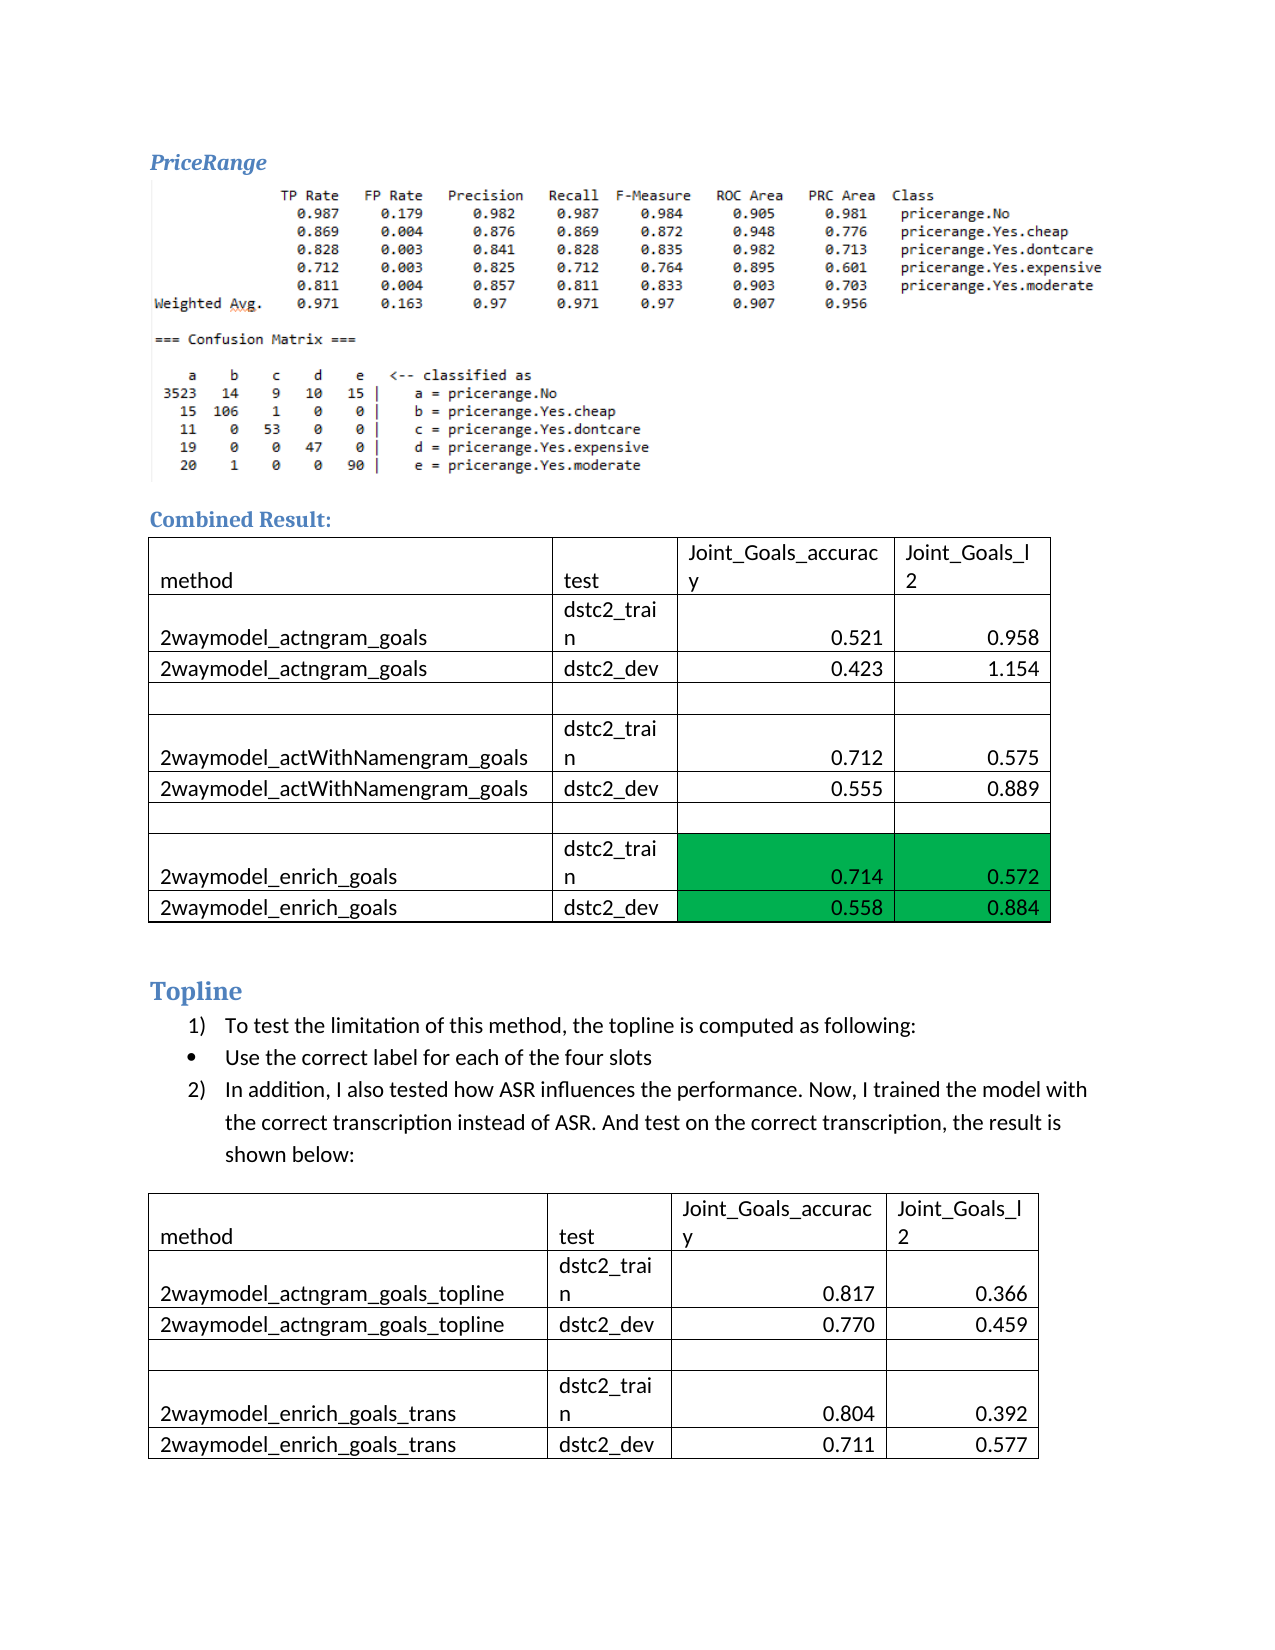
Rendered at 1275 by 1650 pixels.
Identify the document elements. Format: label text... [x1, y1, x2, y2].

table_cell [678, 683, 894, 713]
table_cell 0.459 [887, 1308, 1038, 1338]
table_cell 2waymodel_enrich_goals [149, 891, 552, 921]
table_cell dstc2_train [548, 1371, 671, 1427]
table_header Joint_Goals_accuracy [672, 1194, 886, 1250]
table_header Joint_Goals_l2 [887, 1194, 1038, 1250]
table_cell 2waymodel_actWithNamengram_goals [149, 715, 552, 771]
table_cell [672, 1340, 886, 1370]
table_cell [678, 803, 894, 833]
table_cell 0.770 [672, 1308, 886, 1338]
table_cell dstc2_dev [548, 1428, 671, 1458]
table_cell 0.392 [887, 1371, 1038, 1427]
table_cell [895, 683, 1050, 713]
table_cell 2waymodel_actngram_goals [149, 595, 552, 651]
table_header test [548, 1194, 671, 1250]
picture [150, 180, 1125, 482]
table_cell [895, 803, 1050, 833]
table_cell dstc2_train [553, 715, 677, 771]
table_cell 0.521 [678, 595, 894, 651]
table_cell [149, 1340, 547, 1370]
table_cell 0.711 [672, 1428, 886, 1458]
table_cell [553, 803, 677, 833]
table_cell 2waymodel_actngram_goals_topline [149, 1308, 547, 1338]
table_cell [149, 803, 552, 833]
subtitle Topline [150, 976, 1125, 1007]
table_cell 0.712 [678, 715, 894, 771]
table_header Joint_Goals_accuracy [678, 538, 894, 594]
table_cell 2waymodel_enrich_goals [149, 834, 552, 890]
table_cell dstc2_dev [553, 652, 677, 682]
subtitle Combined Result: [150, 507, 1125, 533]
table_cell 2waymodel_enrich_goals_trans [149, 1371, 547, 1427]
table_cell 2waymodel_enrich_goals_trans [149, 1428, 547, 1458]
table_cell dstc2_dev [553, 772, 677, 802]
table_cell dstc2_dev [553, 891, 677, 921]
list To test the limitation of this method, the topline is computed as following: [187, 1011, 1125, 1039]
table_cell 0.889 [895, 772, 1050, 802]
table_cell 0.558 [678, 891, 894, 921]
table_cell dstc2_dev [548, 1308, 671, 1338]
table_header test [553, 538, 677, 594]
table_cell dstc2_train [553, 834, 677, 890]
table_cell 2waymodel_actWithNamengram_goals [149, 772, 552, 802]
table_cell 0.884 [895, 891, 1050, 921]
table_cell dstc2_train [548, 1251, 671, 1307]
table_header method [149, 538, 552, 594]
list Use the correct label for each of the four slots [187, 1043, 1125, 1071]
table_cell [887, 1340, 1038, 1370]
table_cell 0.572 [895, 834, 1050, 890]
table_cell 0.575 [895, 715, 1050, 771]
list In addition, I also tested how ASR influences the performance. Now, I trained the model with the correct transcription instead of ASR. And test on the correct transcription, the result is shown below: [187, 1076, 1125, 1168]
table_cell 0.577 [887, 1428, 1038, 1458]
table_cell 0.366 [887, 1251, 1038, 1307]
table_cell 2waymodel_actngram_goals_topline [149, 1251, 547, 1307]
table_header method [149, 1194, 547, 1250]
table_cell 0.423 [678, 652, 894, 682]
table_cell [149, 683, 552, 713]
table_cell 0.817 [672, 1251, 886, 1307]
table_cell 1.154 [895, 652, 1050, 682]
table_cell 0.714 [678, 834, 894, 890]
table_cell 0.555 [678, 772, 894, 802]
table_cell [548, 1340, 671, 1370]
table_cell 0.958 [895, 595, 1050, 651]
table_header Joint_Goals_l2 [895, 538, 1050, 594]
table_cell [553, 683, 677, 713]
subtitle PriceRange [150, 150, 1125, 176]
table_cell dstc2_train [553, 595, 677, 651]
table_cell 2waymodel_actngram_goals [149, 652, 552, 682]
table_cell 0.804 [672, 1371, 886, 1427]
